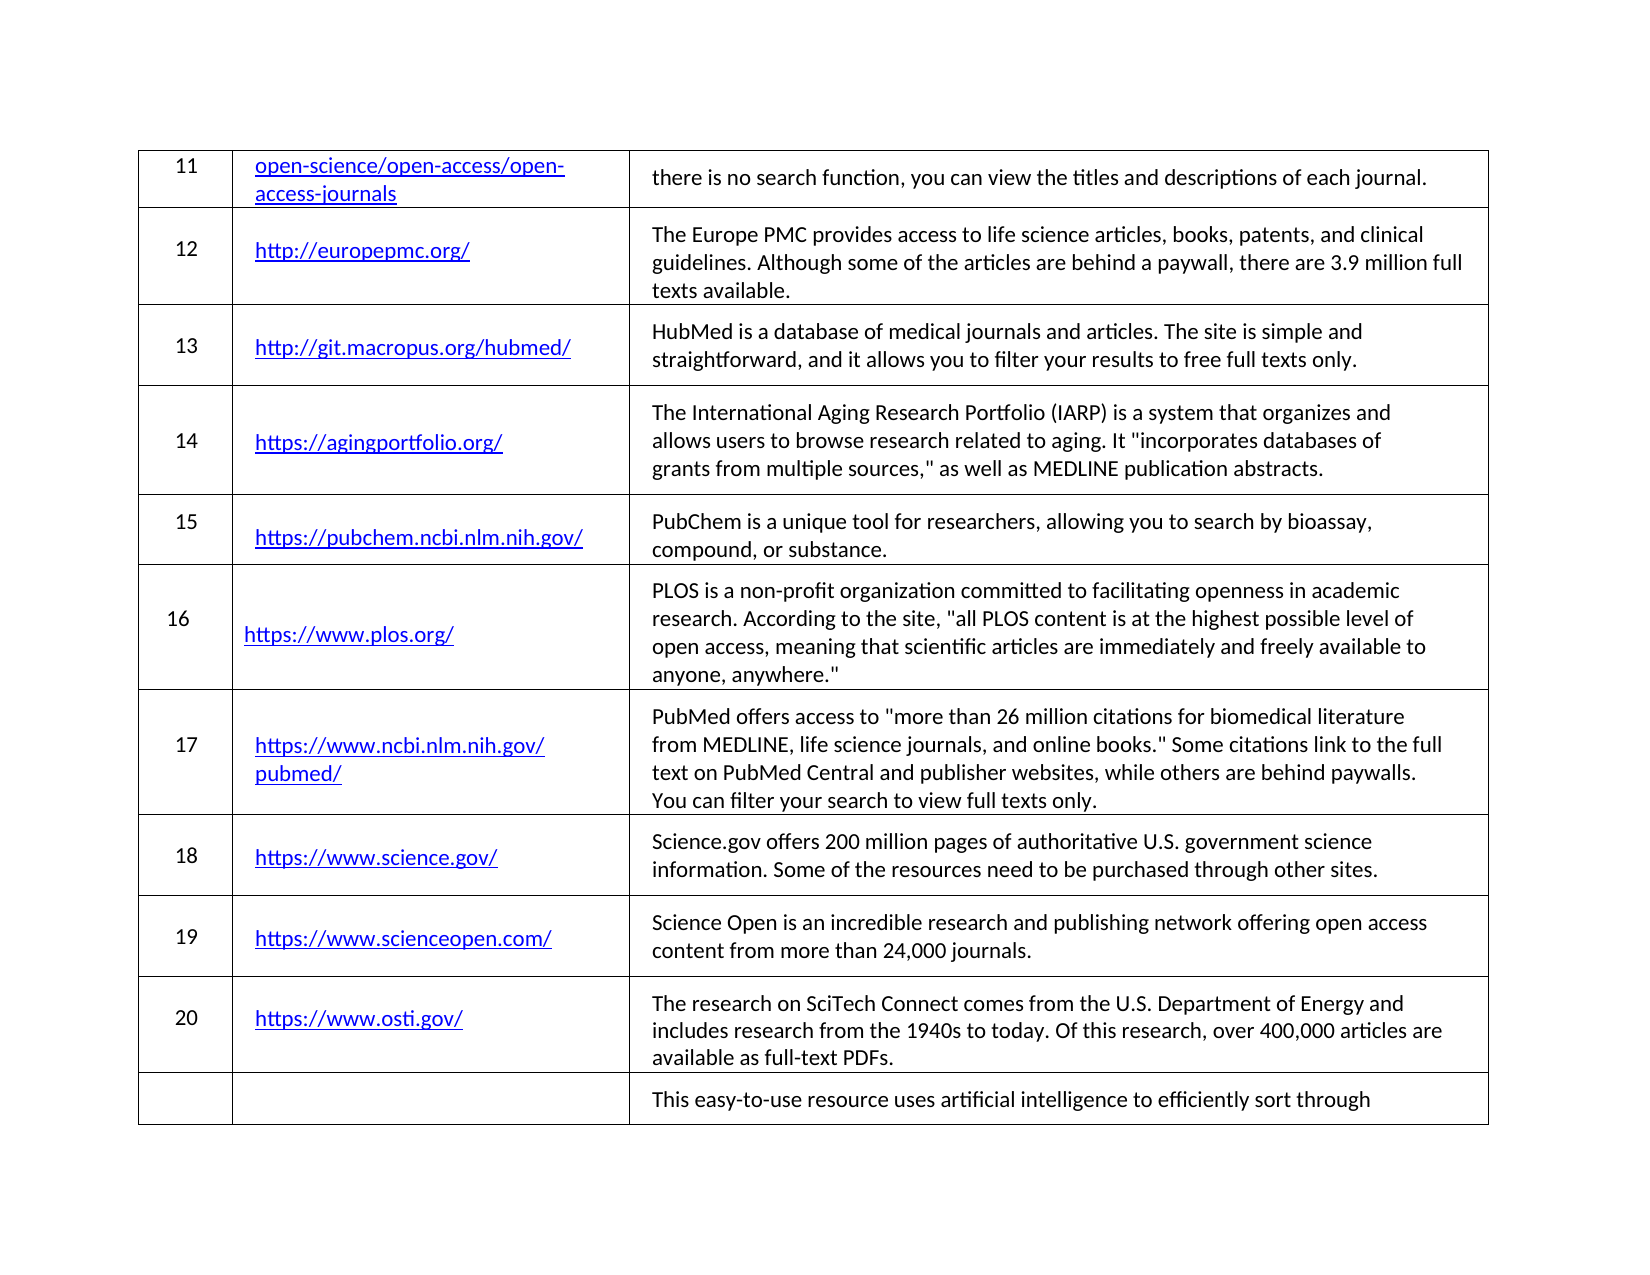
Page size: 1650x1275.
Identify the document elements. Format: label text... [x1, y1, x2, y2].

table_cell 18 [139, 815, 232, 895]
table_cell https://pubchem.ncbi.nlm.nih.gov/ [233, 495, 629, 563]
table_cell 19 [139, 896, 232, 976]
table_cell https://www.scienceopen.com/ [233, 896, 629, 976]
table_cell 12 [139, 208, 232, 304]
table_cell 15 [139, 495, 232, 563]
table_cell 16 [139, 565, 232, 689]
table_cell https://www.science.gov/ [233, 815, 629, 895]
table_cell HubMed is a database of medical journals and articles. The site is simple and straightforward, and it allows you to filter your results to free full texts only. [630, 305, 1488, 385]
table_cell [233, 1073, 629, 1124]
table_cell http://git.macropus.org/hubmed/ [233, 305, 629, 385]
table_cell Science Open is an incredible research and publishing network offering open access content from more than 24,000 journals. [630, 896, 1488, 976]
table_cell https://www.plos.org/ [233, 565, 629, 689]
table_cell The Europe PMC provides access to life science articles, books, patents, and clinical guidelines. Although some of the articles are behind a paywall, there are 3.9 million full texts available. [630, 208, 1488, 304]
table_cell PLOS is a non-profit organization committed to facilitating openness in academic research. According to the site, "all PLOS content is at the highest possible level of open access, meaning that scientific articles are immediately and freely available to anyone, anywhere." [630, 565, 1488, 689]
table_cell https://www.ncbi.nlm.nih.gov/pubmed/ [233, 690, 629, 814]
table_cell http://europepmc.org/ [233, 208, 629, 304]
table_cell 14 [139, 386, 232, 494]
table_cell 13 [139, 305, 232, 385]
table_cell PubChem is a unique tool for researchers, allowing you to search by bioassay, compound, or substance. [630, 495, 1488, 563]
table_cell PubMed offers access to "more than 26 million citations for biomedical literature from MEDLINE, life science journals, and online books." Some citations link to the full text on PubMed Central and publisher websites, while others are behind paywalls. You can filter your search to view full texts only. [630, 690, 1488, 814]
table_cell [233, 151, 629, 207]
table_cell https://agingportfolio.org/ [233, 386, 629, 494]
table_cell 20 [139, 977, 232, 1072]
table_cell Science.gov offers 200 million pages of authoritative U.S. government science information. Some of the resources need to be purchased through other sites. [630, 815, 1488, 895]
table_cell The research on SciTech Connect comes from the U.S. Department of Energy and includes research from the 1940s to today. Of this research, over 400,000 articles are available as full-text PDFs. [630, 977, 1488, 1072]
table_cell 17 [139, 690, 232, 814]
table_cell https://www.osti.gov/ [233, 977, 629, 1072]
table_cell 11 [139, 151, 232, 207]
table_cell The International Aging Research Portfolio (IARP) is a system that organizes and allows users to browse research related to aging. It "incorporates databases of grants from multiple sources," as well as MEDLINE publication abstracts. [630, 386, 1488, 494]
table_cell 21 [139, 1073, 232, 1124]
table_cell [630, 151, 1488, 207]
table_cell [630, 1073, 1488, 1124]
